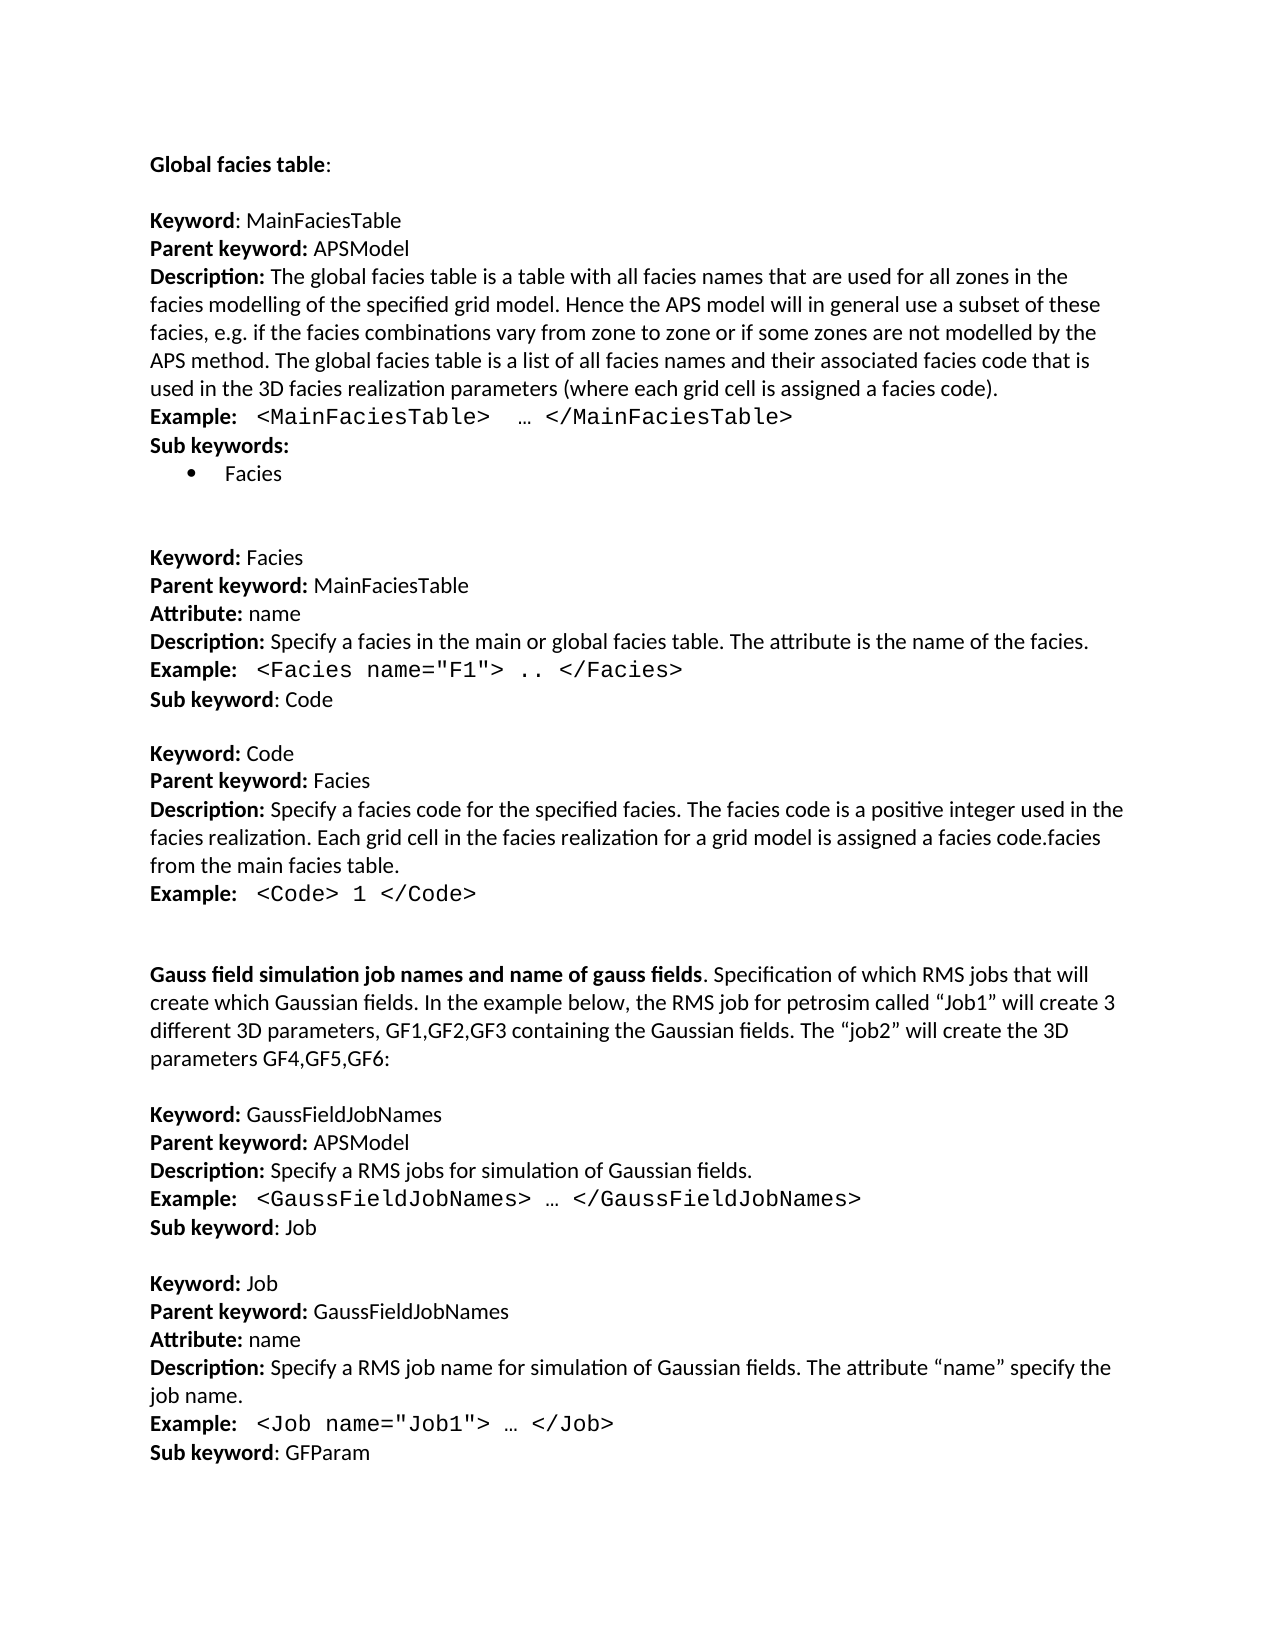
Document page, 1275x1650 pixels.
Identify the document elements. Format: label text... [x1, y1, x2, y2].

text Parent keyword: GaussFieldJobNames [150, 1297, 1125, 1325]
text Description: Specify a facies in the main or global facies table. The attribute is the name of the facies. [150, 627, 1125, 656]
text Global facies table: [150, 150, 1125, 178]
text Gauss field simulation job names and name of gauss fields. Specification of which RMS jobs that will create which Gaussian fields. In the example below, the RMS job for petrosim called “Job1” will create 3 different 3D parameters, GF1,GF2,GF3 containing the Gaussian fields. The “job2” will create the 3D parameters GF4,GF5,GF6: [150, 960, 1125, 1072]
text Keyword: Code [150, 739, 1125, 767]
text Example: <Job name="Job1"> … </Job> [150, 1409, 1125, 1438]
text Keyword: Job [150, 1269, 1125, 1297]
text Keyword: MainFaciesTable [150, 206, 1125, 234]
text Description: The global facies table is a table with all facies names that are used for all zones in the facies modelling of the specified grid model. Hence the APS model will in general use a subset of these facies, e.g. if the facies combinations vary from zone to zone or if some zones are not modelled by the APS method. The global facies table is a list of all facies names and their associated facies code that is used in the 3D facies realization parameters (where each grid cell is assigned a facies code). [150, 262, 1125, 402]
text Keyword: GaussFieldJobNames [150, 1100, 1125, 1128]
text Example: <MainFaciesTable> … </MainFaciesTable> [150, 402, 1125, 431]
text Sub keyword: GFParam [150, 1438, 1125, 1466]
text Parent keyword: APSModel [150, 234, 1125, 262]
text Parent keyword: MainFaciesTable [150, 571, 1125, 599]
text Keyword: Facies [150, 543, 1125, 571]
text Description: Specify a RMS jobs for simulation of Gaussian fields. [150, 1156, 1125, 1184]
text Example: <GaussFieldJobNames> … </GaussFieldJobNames> [150, 1184, 1125, 1213]
text Sub keyword: Job [150, 1213, 1125, 1241]
text Example: <Facies name="F1"> .. </Facies> [150, 656, 1125, 685]
text Sub keywords: [150, 431, 1125, 459]
text Attribute: name [150, 1325, 1125, 1353]
text Description: Specify a RMS job name for simulation of Gaussian fields. The attribute “name” specify the job name. [150, 1353, 1125, 1409]
text Sub keyword: Code [150, 685, 1125, 713]
text Parent keyword: Facies [150, 767, 1125, 795]
text Parent keyword: APSModel [150, 1128, 1125, 1156]
list Facies [187, 459, 1125, 487]
text Attribute: name [150, 599, 1125, 627]
text Example: <Code> 1 </Code> [150, 879, 1125, 908]
text Description: Specify a facies code for the specified facies. The facies code is a positive integer used in the facies realization. Each grid cell in the facies realization for a grid model is assigned a facies code.facies from the main facies table. [150, 795, 1125, 879]
